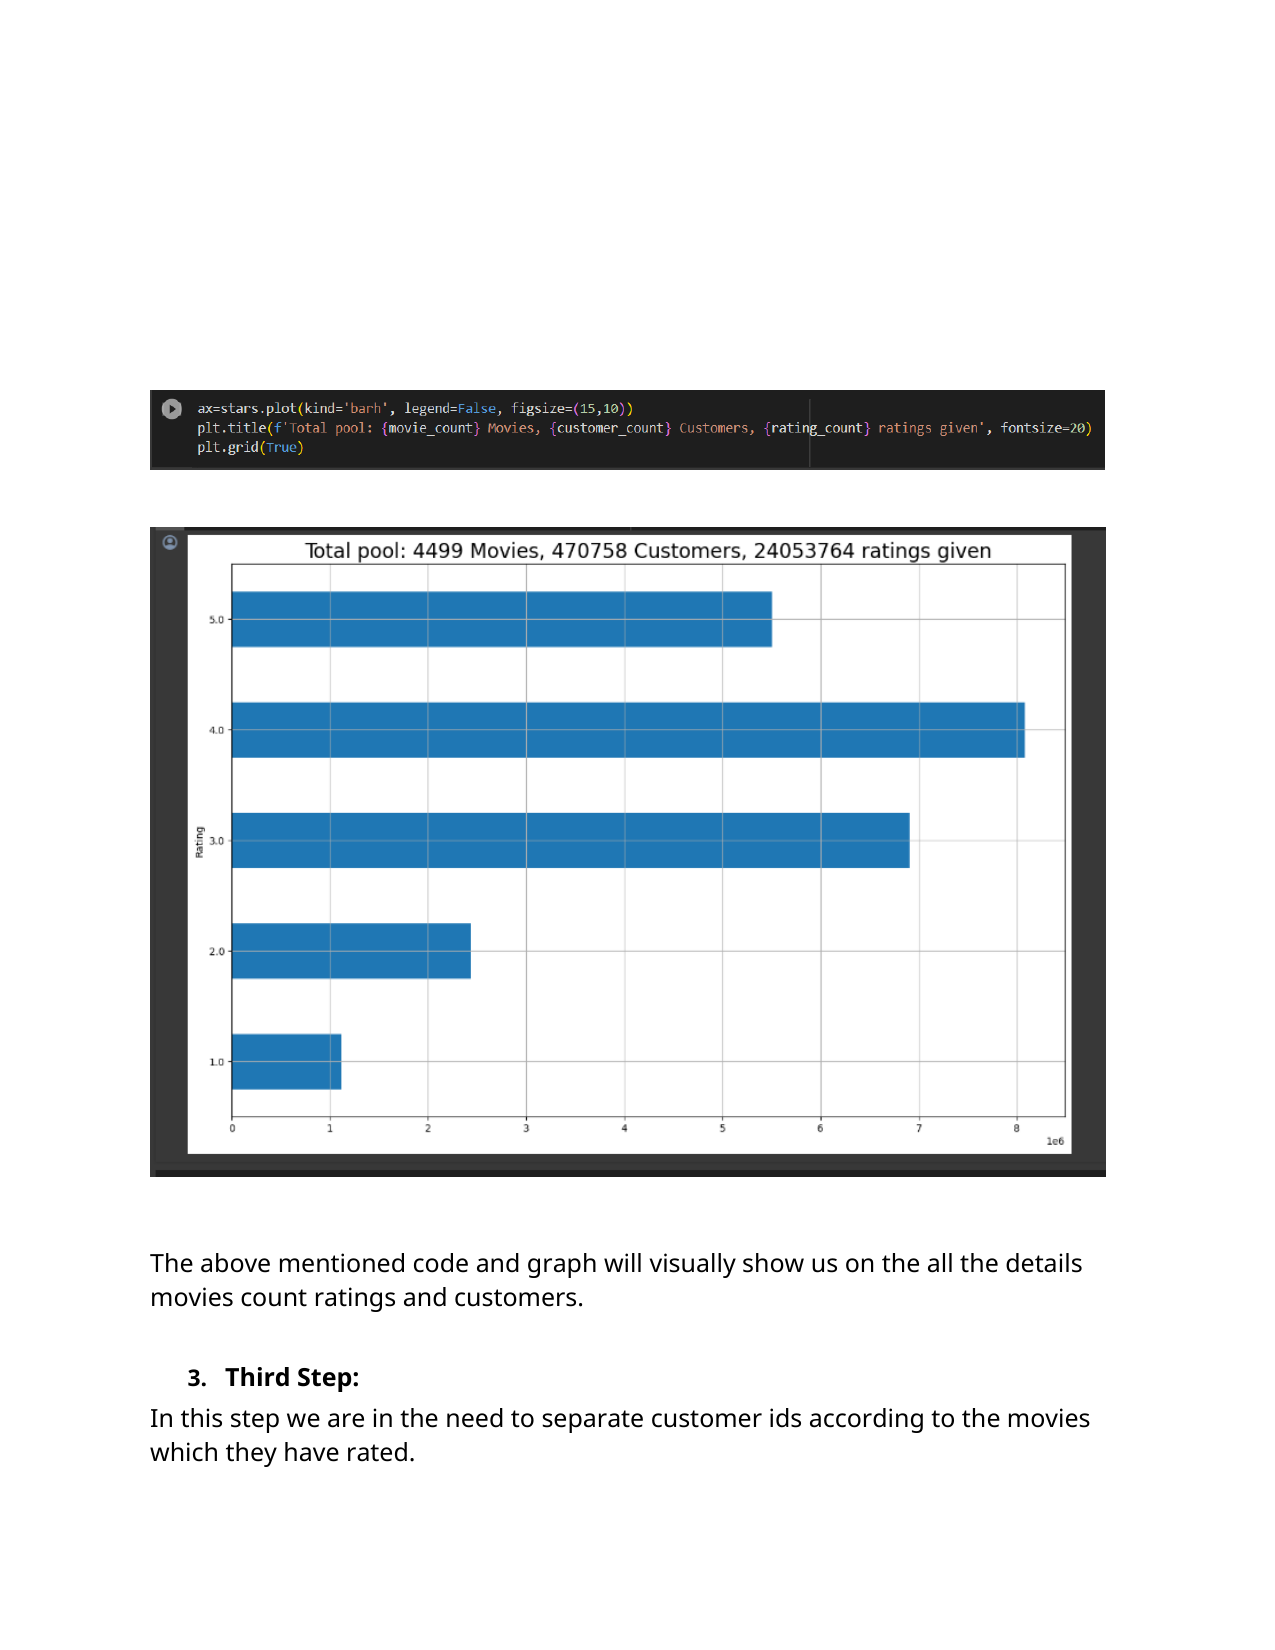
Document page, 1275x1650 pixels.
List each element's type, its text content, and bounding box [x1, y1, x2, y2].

subtitle In this step we are in the need to separate customer ids according to the movies which they have rated. [150, 1400, 1096, 1468]
subtitle The above mentioned code and graph will visually show us on the all the details movies count ratings and customers. [150, 1245, 1096, 1313]
subtitle Third Step: [187, 1360, 1096, 1394]
picture [150, 390, 1105, 470]
picture [150, 527, 1106, 1177]
